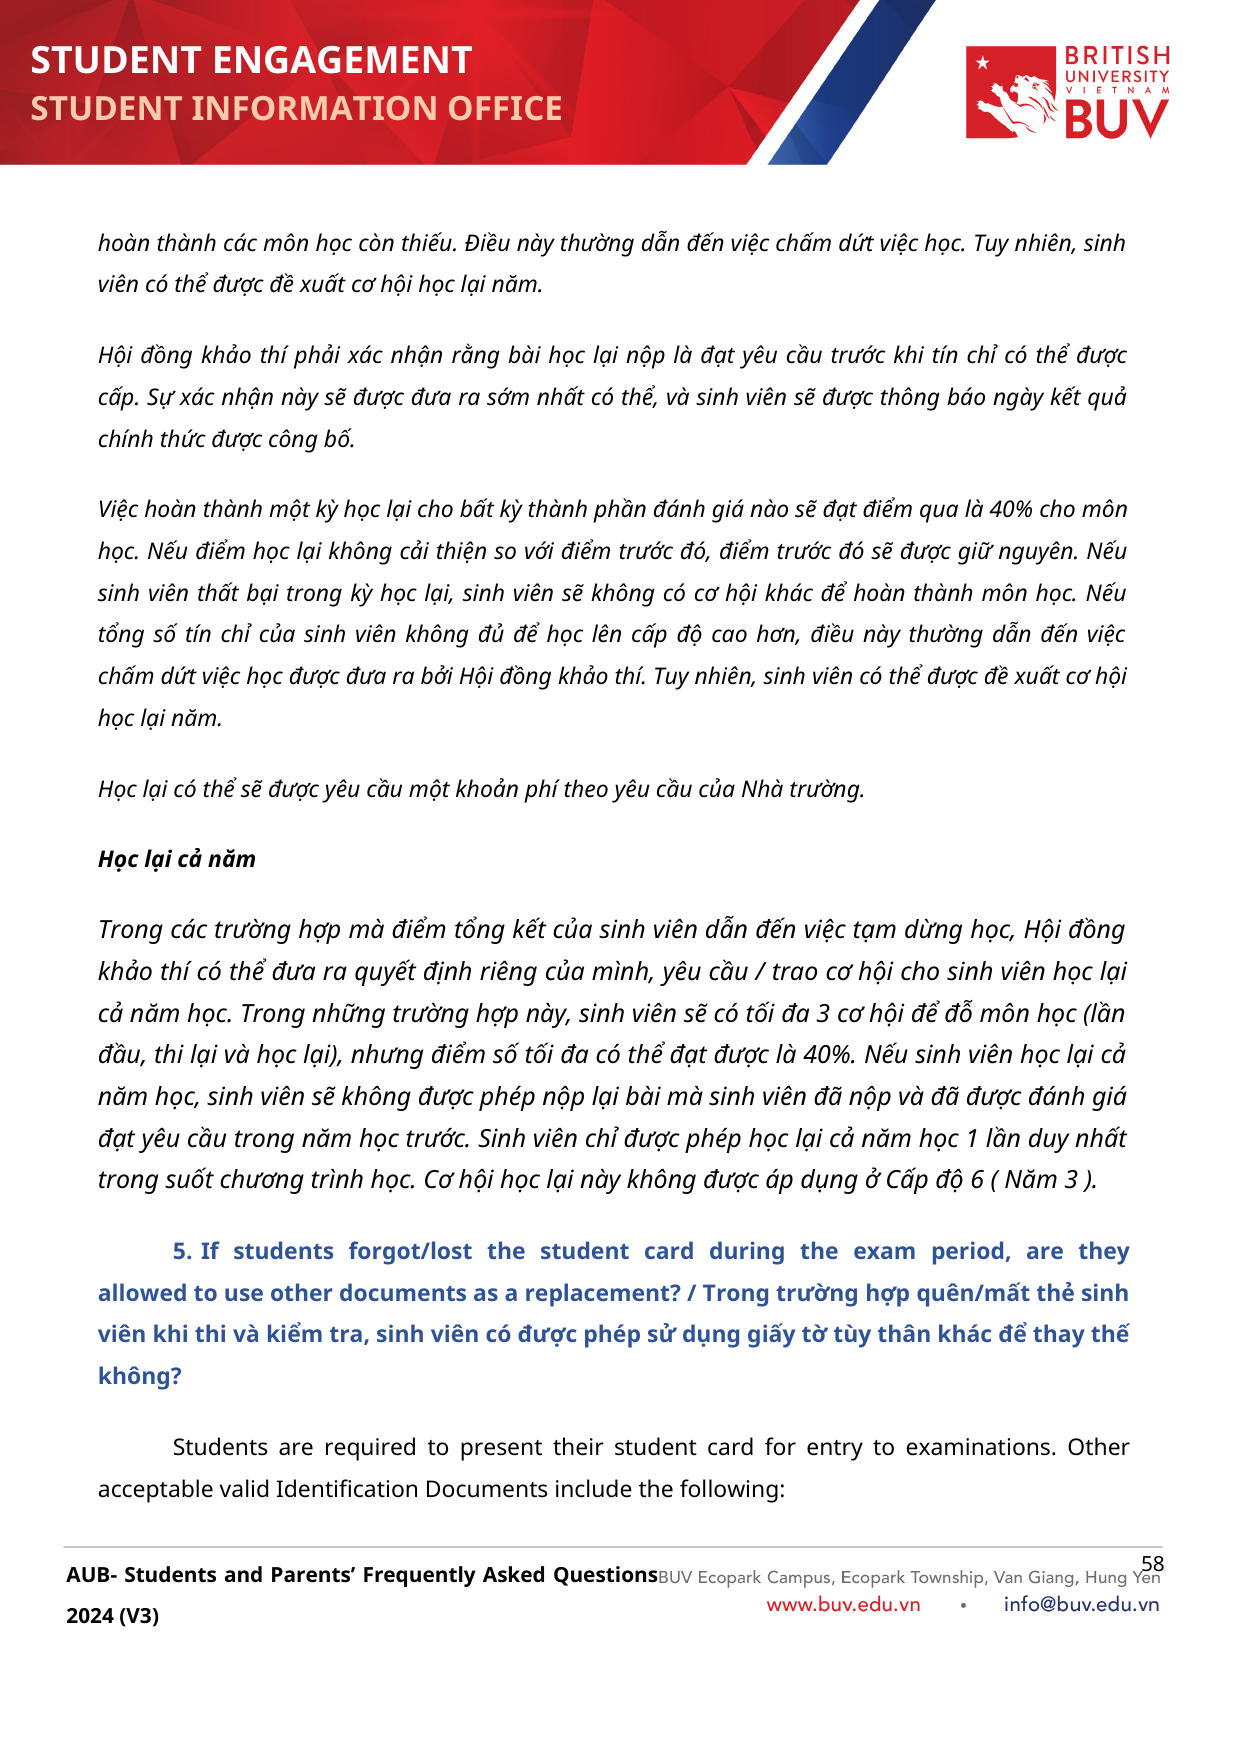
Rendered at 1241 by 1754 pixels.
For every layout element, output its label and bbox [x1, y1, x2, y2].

picture [0, 1544, 1234, 1679]
picture [0, 0, 1240, 166]
